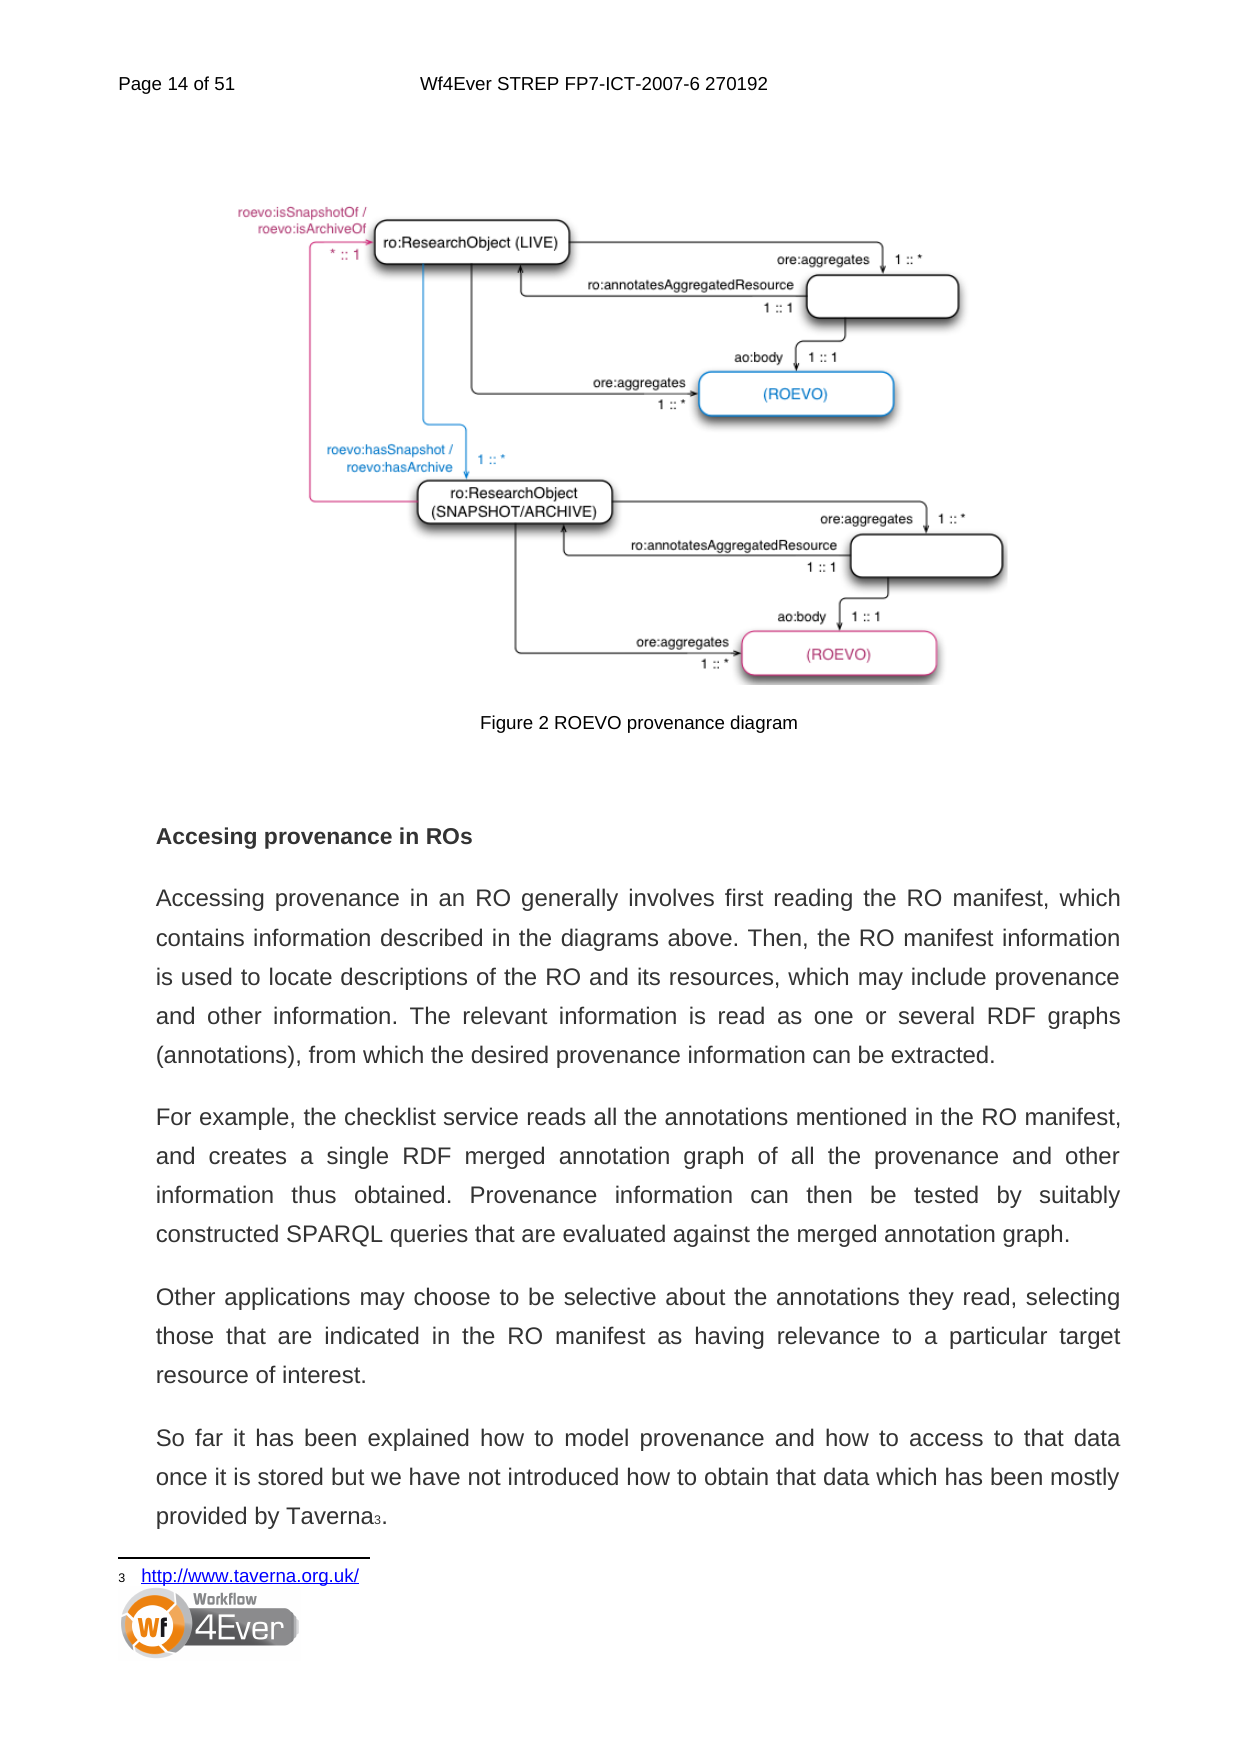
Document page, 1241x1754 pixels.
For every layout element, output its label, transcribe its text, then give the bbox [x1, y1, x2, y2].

subtitle Accesing provenance in ROs [156, 824, 1104, 849]
text Accessing provenance in an RO generally involves first reading the RO manifest, which contains information described in the diagrams above. Then, the RO manifest information is used to locate descriptions of the RO and its resources, which may include provenance and other information. The relevant information is read as one or several RDF graphs (annotations), from which the desired provenance information can be extracted. [156, 873, 1122, 1068]
text Other applications may choose to be selective about the annotations they read, selecting those that are indicated in the RO manifest as having relevance to a particular target resource of interest. [156, 1271, 1122, 1388]
text For example, the checklist service reads all the annotations mentioned in the RO manifest, and creates a single RDF merged annotation graph of all the provenance and other information thus obtained. Provenance information can then be tested by suitably constructed SPARQL queries that are evaluated against the merged annotation graph. [156, 1092, 1122, 1248]
picture [232, 196, 1008, 685]
text So far it has been explained how to model provenance and how to access to that data once it is stored but we have not introduced how to obtain that data which has been mostly provided by Taverna. [156, 1412, 1122, 1529]
picture [118, 1586, 301, 1661]
text Figure 2 ROEVO provenance diagram [156, 712, 1122, 733]
